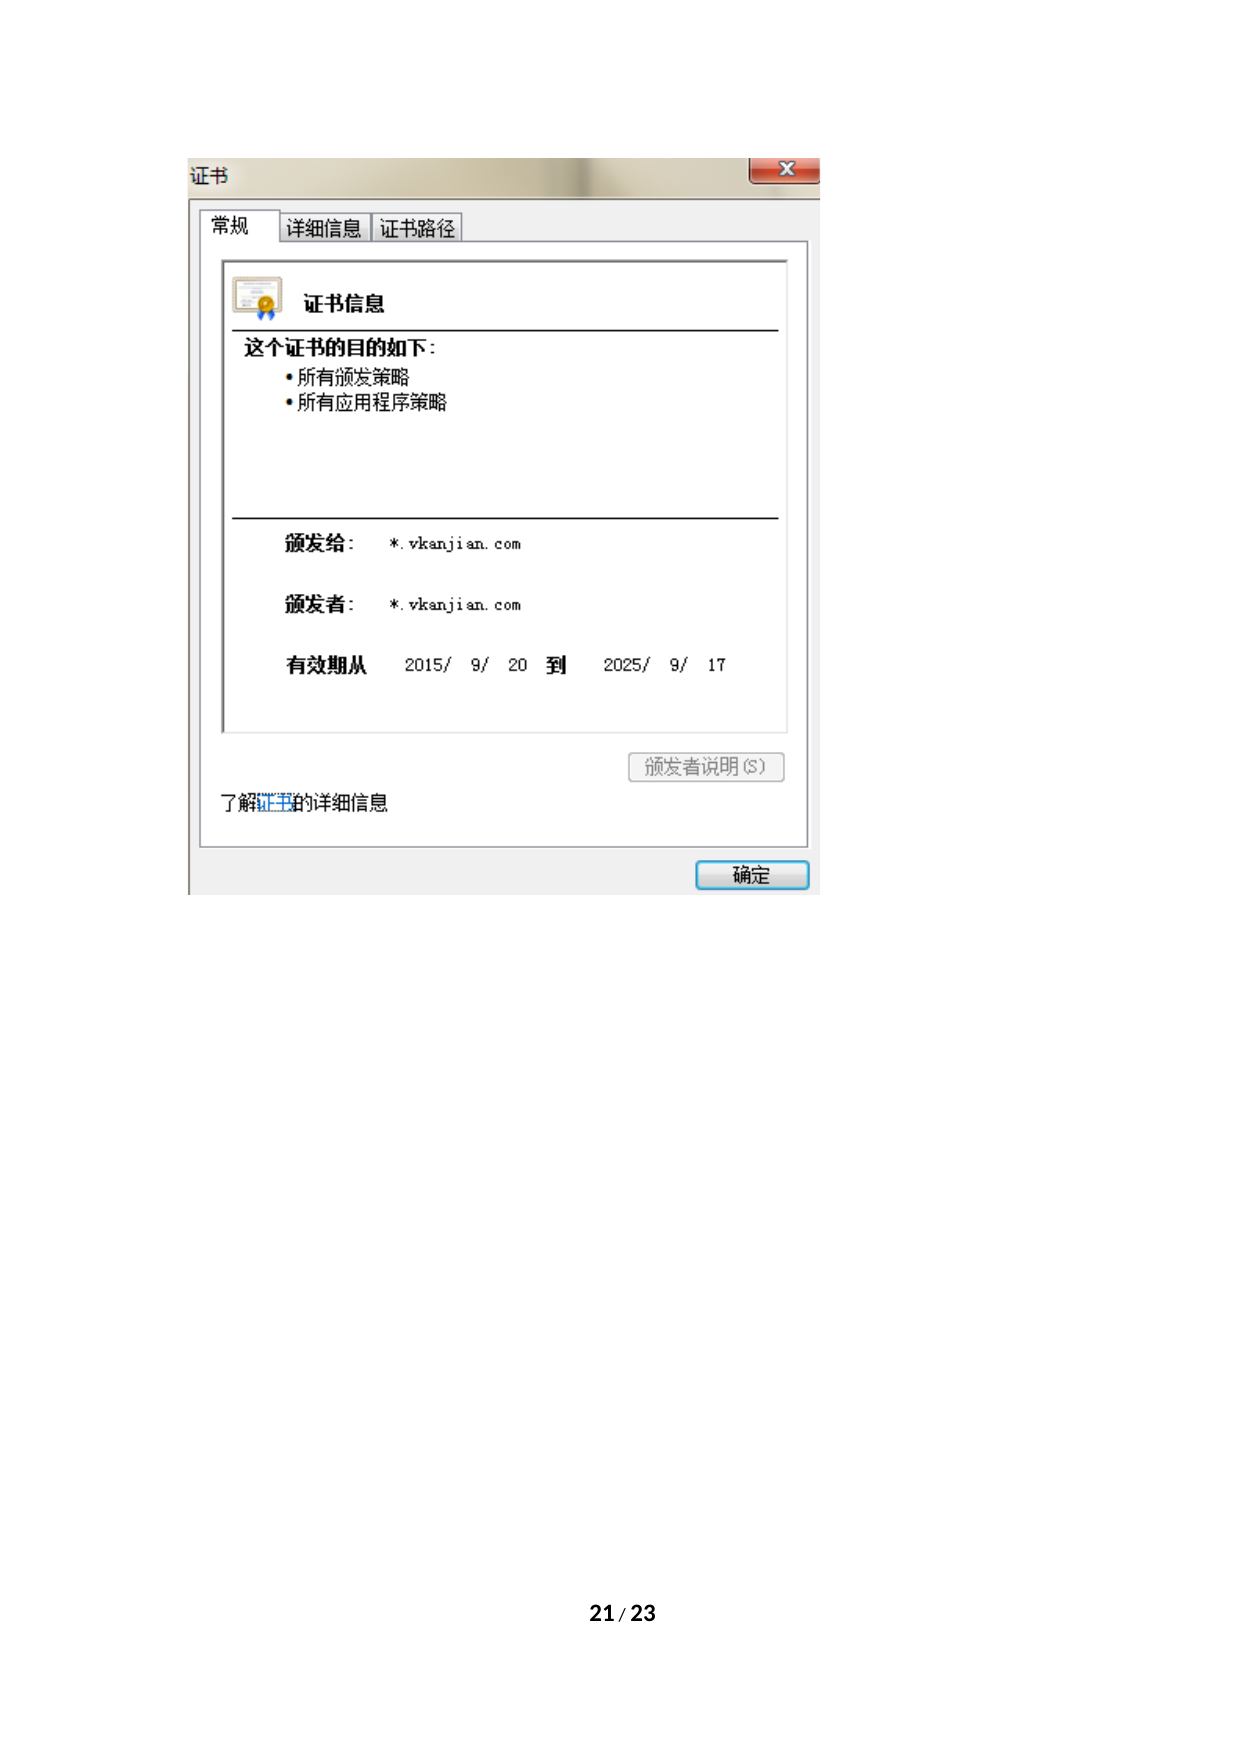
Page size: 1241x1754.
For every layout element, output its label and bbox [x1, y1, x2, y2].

picture [187, 158, 821, 895]
